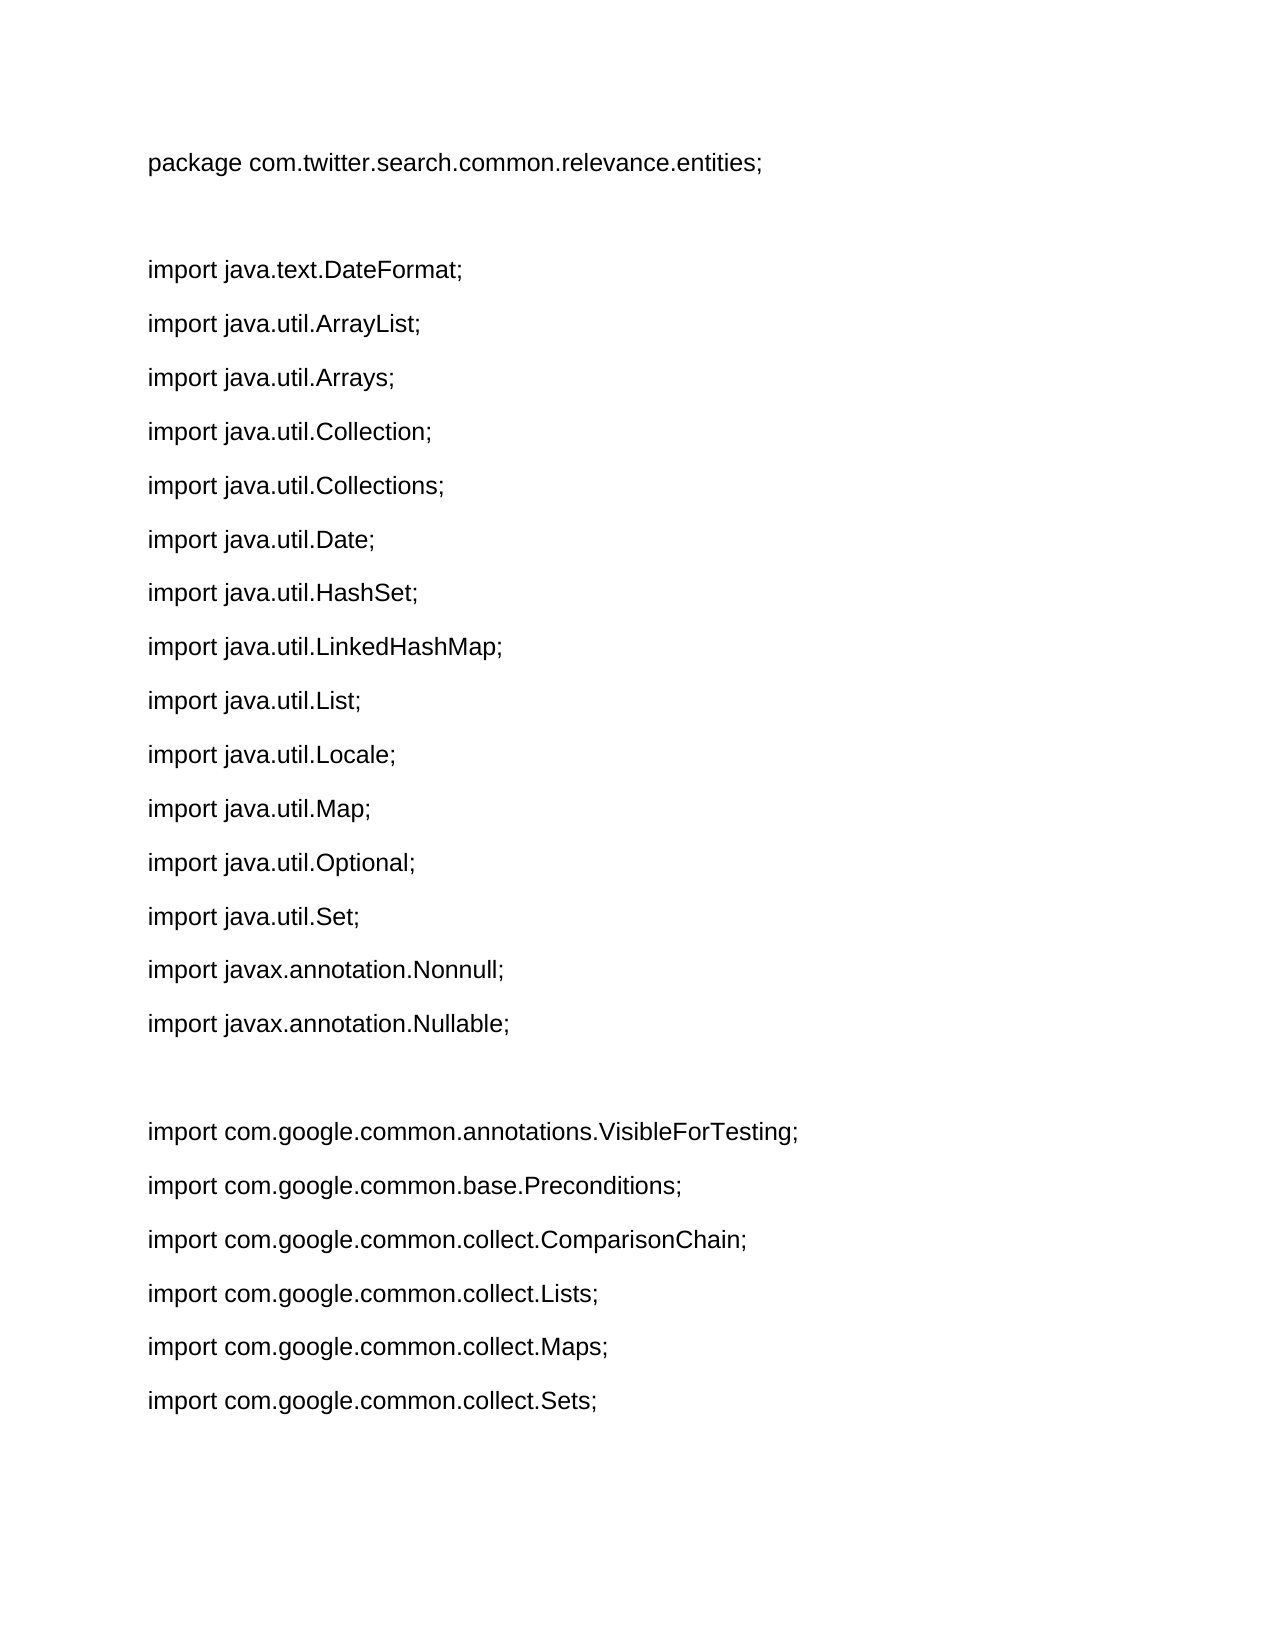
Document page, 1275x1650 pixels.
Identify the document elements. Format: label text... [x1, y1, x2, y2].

text import java.util.Optional; [148, 848, 1127, 876]
text import java.util.Arrays; [148, 363, 1127, 392]
text import java.util.Locale; [148, 740, 1127, 769]
text import com.google.common.collect.ComparisonChain; [148, 1225, 1127, 1253]
text import com.google.common.collect.Maps; [148, 1332, 1127, 1361]
text import java.util.Collections; [148, 471, 1127, 499]
text package com.twitter.search.common.relevance.entities; [148, 148, 1127, 176]
text import java.util.Collection; [148, 417, 1127, 446]
text import java.util.Set; [148, 902, 1127, 930]
text import javax.annotation.Nonnull; [148, 955, 1127, 984]
text import com.google.common.collect.Lists; [148, 1278, 1127, 1307]
text import com.google.common.annotations.VisibleForTesting; [148, 1117, 1127, 1146]
text import java.util.HashSet; [148, 578, 1127, 607]
text import com.google.common.collect.Sets; [148, 1386, 1127, 1415]
text import java.util.Date; [148, 524, 1127, 553]
text import java.util.Map; [148, 794, 1127, 823]
text import java.text.DateFormat; [148, 255, 1127, 284]
text import java.util.LinkedHashMap; [148, 632, 1127, 661]
text import java.util.ArrayList; [148, 309, 1127, 338]
text import javax.annotation.Nullable; [148, 1009, 1127, 1038]
text import java.util.List; [148, 686, 1127, 715]
text import com.google.common.base.Preconditions; [148, 1171, 1127, 1199]
